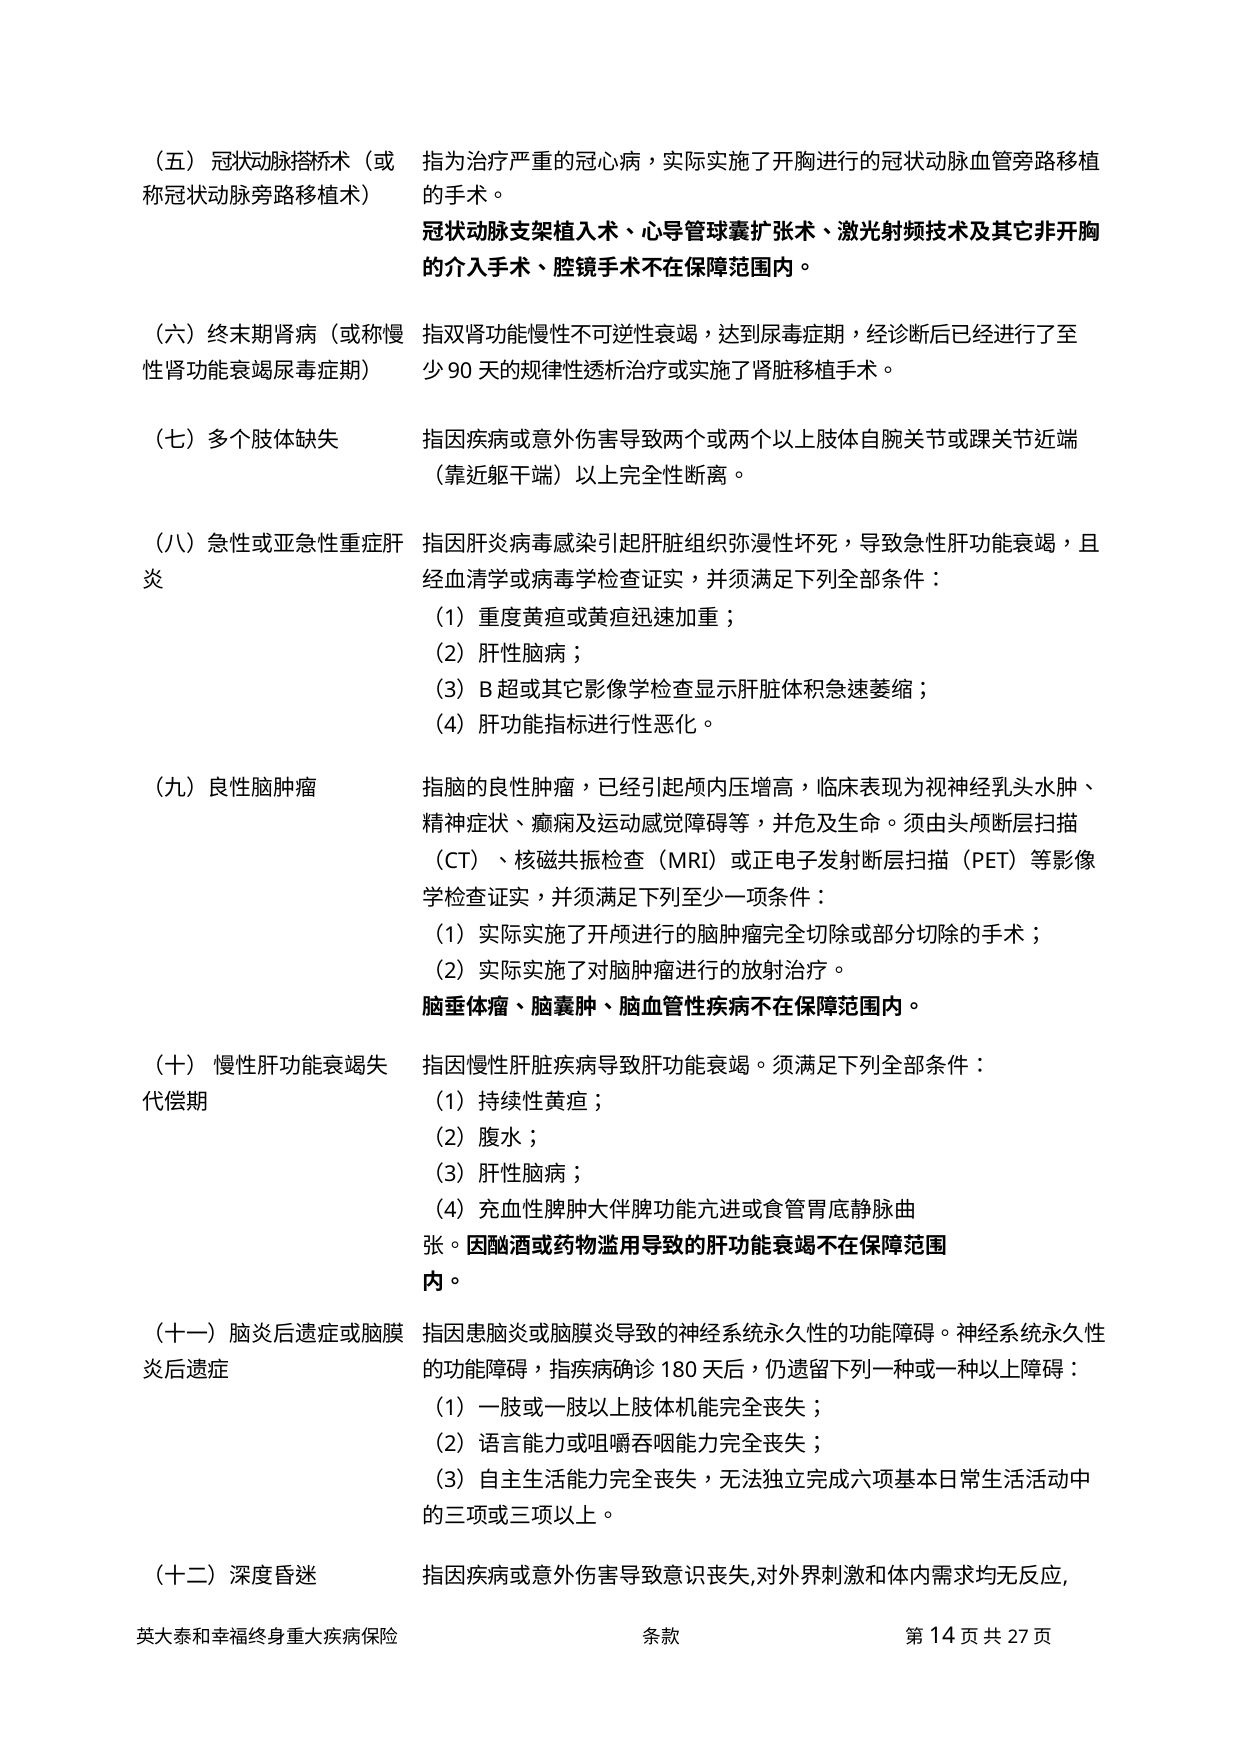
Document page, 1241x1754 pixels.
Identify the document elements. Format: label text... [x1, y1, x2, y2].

table_cell （九）良性脑肿瘤 [121, 755, 411, 1033]
table_cell （十二）深度昏迷 [121, 1545, 411, 1591]
table_cell （七）多个肢体缺失 [121, 407, 411, 511]
table_cell 指因患脑炎或脑膜炎导致的神经系统永久性的功能障碍。神经系统永久性的功能障碍，指疾病确诊180天后，仍遗留下列一种或一种以上障碍： （1）一肢或一肢以上肢体机能完全丧失； （2）语言能力或咀嚼吞咽能力完全丧失； （3）自主生活能力完全丧失，无法独立完成六项基本日常生活活动中的三项或三项以上。 [411, 1301, 1128, 1545]
table_header （五） 冠状动脉搭桥术（或 称冠状动脉旁路移植术） [121, 152, 411, 302]
table_cell 指双肾功能慢性不可逆性衰竭，达到尿毒症期，经诊断后已经进行了至少 90 天的规律性透析治疗或实施了肾脏移植手术。 [411, 302, 1128, 407]
table_cell 指因疾病或意外伤害导致意识丧失,对外界刺激和体内需求均无反应, [411, 1545, 1128, 1591]
table_cell （十） 慢性肝功能衰竭失代偿期 [121, 1033, 411, 1301]
table_cell 指因慢性肝脏疾病导致肝功能衰竭。须满足下列全部条件： （1）持续性黄疸； （2）腹水； （3）肝性脑病； （4）充血性脾肿大伴脾功能亢进或食管胃底静脉曲张。因酗酒或药物滥用导致的肝功能衰竭不在保障范围内。 [411, 1033, 1128, 1301]
table_cell （六）终末期肾病（或称慢性肾功能衰竭尿毒症期） [121, 302, 411, 407]
table_cell 指因肝炎病毒感染引起肝脏组织弥漫性坏死，导致急性肝功能衰竭，且经血清学或病毒学检查证实，并须满足下列全部条件： （1）重度黄疸或黄疸迅速加重； （2）肝性脑病； （3）B超或其它影像学检查显示肝脏体积急速萎缩； （4）肝功能指标进行性恶化。 [411, 511, 1128, 755]
table_cell （十一）脑炎后遗症或脑膜炎后遗症 [121, 1301, 411, 1545]
table_header 指为治疗严重的冠心病，实际实施了开胸进行的冠状动脉血管旁路移植 的手术。 冠状动脉支架植入术、心导管球囊扩张术、激光射频技术及其它非开胸的介入手术、腔镜手术不在保障范围内。 [411, 152, 1128, 302]
table_cell （八）急性或亚急性重症肝炎 [121, 511, 411, 755]
table_cell 指因疾病或意外伤害导致两个或两个以上肢体自腕关节或踝关节近端 （靠近躯干端）以上完全性断离。 [411, 407, 1128, 511]
table_cell 指脑的良性肿瘤，已经引起颅内压增高，临床表现为视神经乳头水肿、精神症状、癫痫及运动感觉障碍等，并危及生命。须由头颅断层扫描 （CT）、核磁共振检查（MRI）或正电子发射断层扫描（PET）等影像学检查证实，并须满足下列至少一项条件： （1）实际实施了开颅进行的脑肿瘤完全切除或部分切除的手术； （2）实际实施了对脑肿瘤进行的放射治疗。 脑垂体瘤、脑囊肿、脑血管性疾病不在保障范围内。 [411, 755, 1128, 1033]
